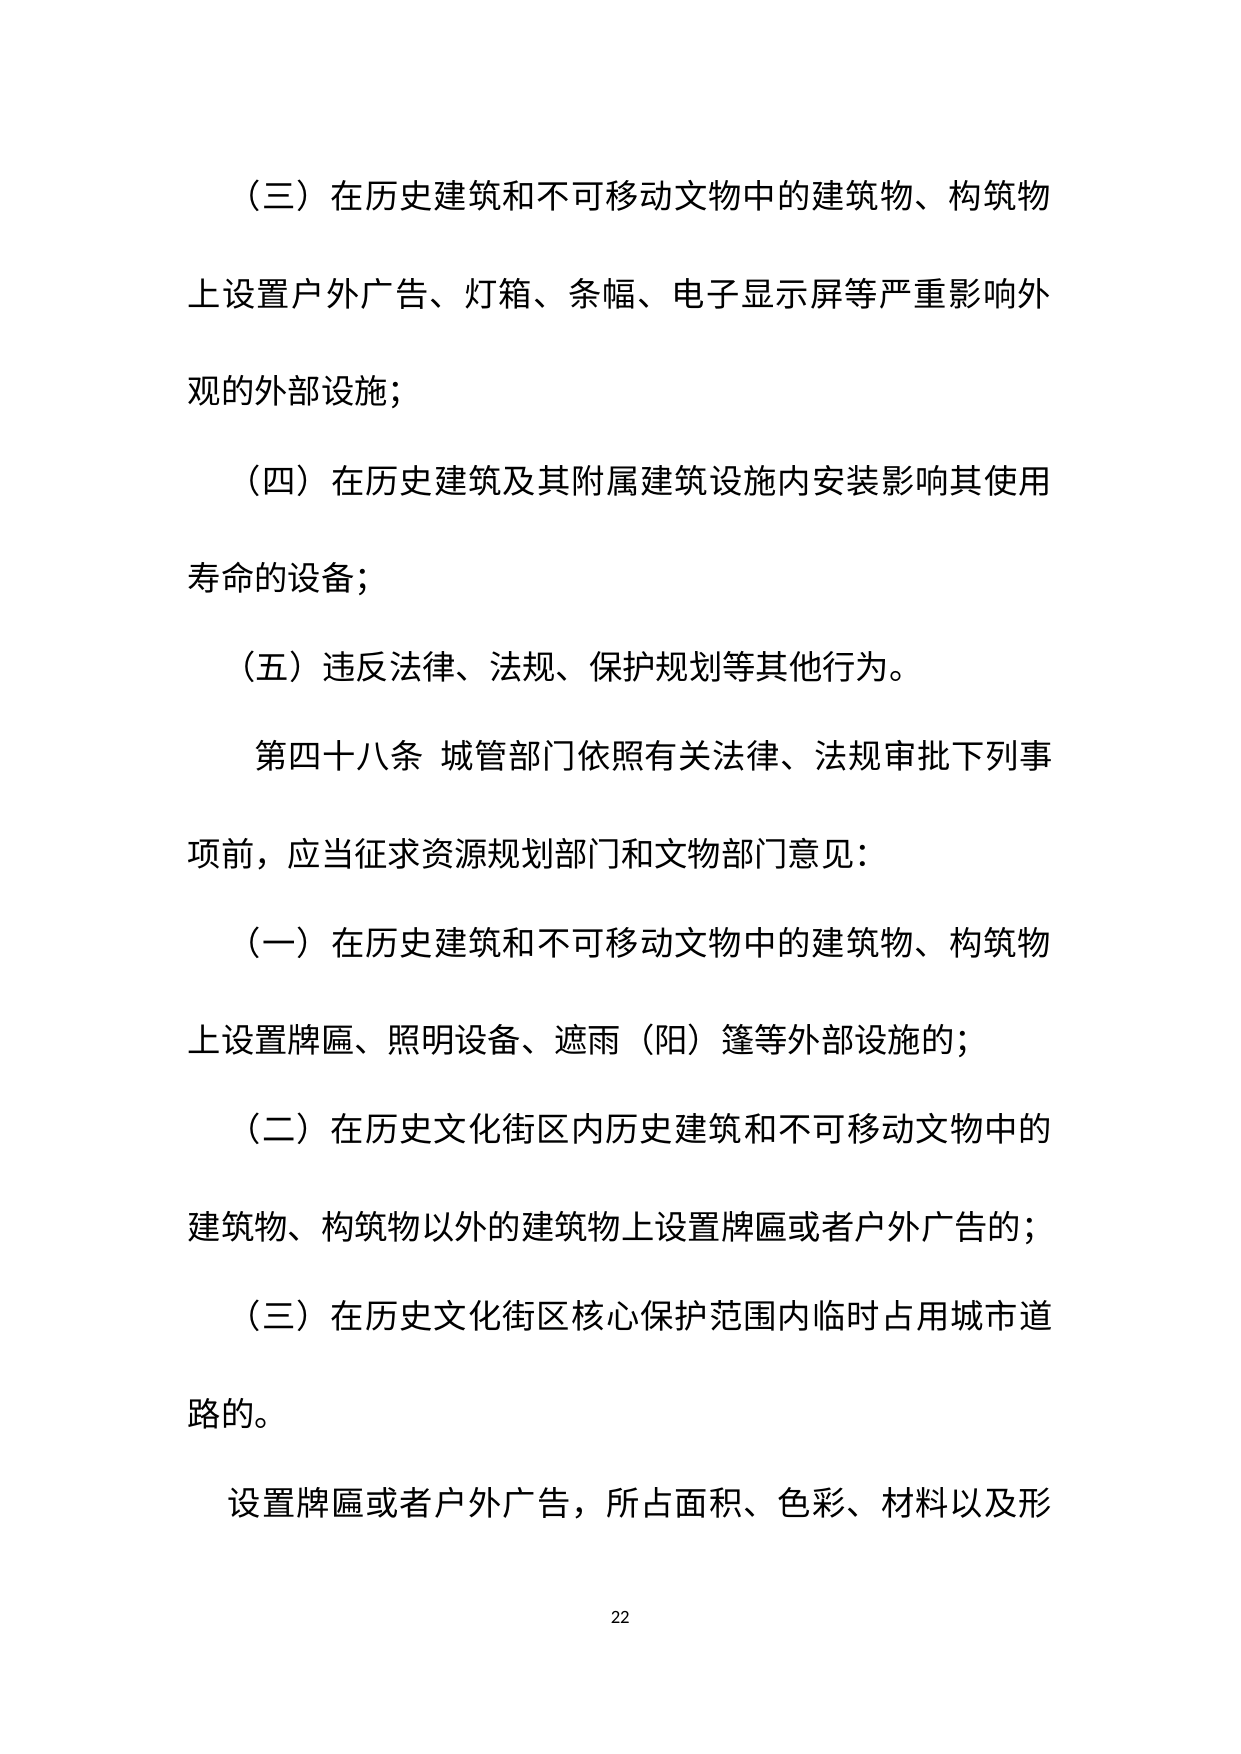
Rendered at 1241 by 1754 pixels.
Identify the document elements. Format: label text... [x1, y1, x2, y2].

text （五）违反法律、法规、保护规划等其他行为。 [187, 633, 1053, 698]
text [187, 1468, 1053, 1533]
text （四）在历史建筑及其附属建筑设施内安装影响其使用寿命的设备； [187, 446, 1053, 608]
text （二）在历史文化街区内历史建筑和不可移动文物中的建筑物、构筑物以外的建筑物上设置牌匾或者户外广告的； [187, 1095, 1053, 1257]
text （三）在历史文化街区核心保护范围内临时占用城市道路的。 [187, 1281, 1053, 1444]
text 第四十八条 城管部门依照有关法律、法规审批下列事项前，应当征求资源规划部门和文物部门意见： [187, 722, 1053, 884]
text （三）在历史建筑和不可移动文物中的建筑物、构筑物上设置户外广告、灯箱、条幅、电子显示屏等严重影响外观的外部设施； [187, 162, 1053, 422]
text （一）在历史建筑和不可移动文物中的建筑物、构筑物上设置牌匾、照明设备、遮雨（阳）篷等外部设施的； [187, 908, 1053, 1071]
